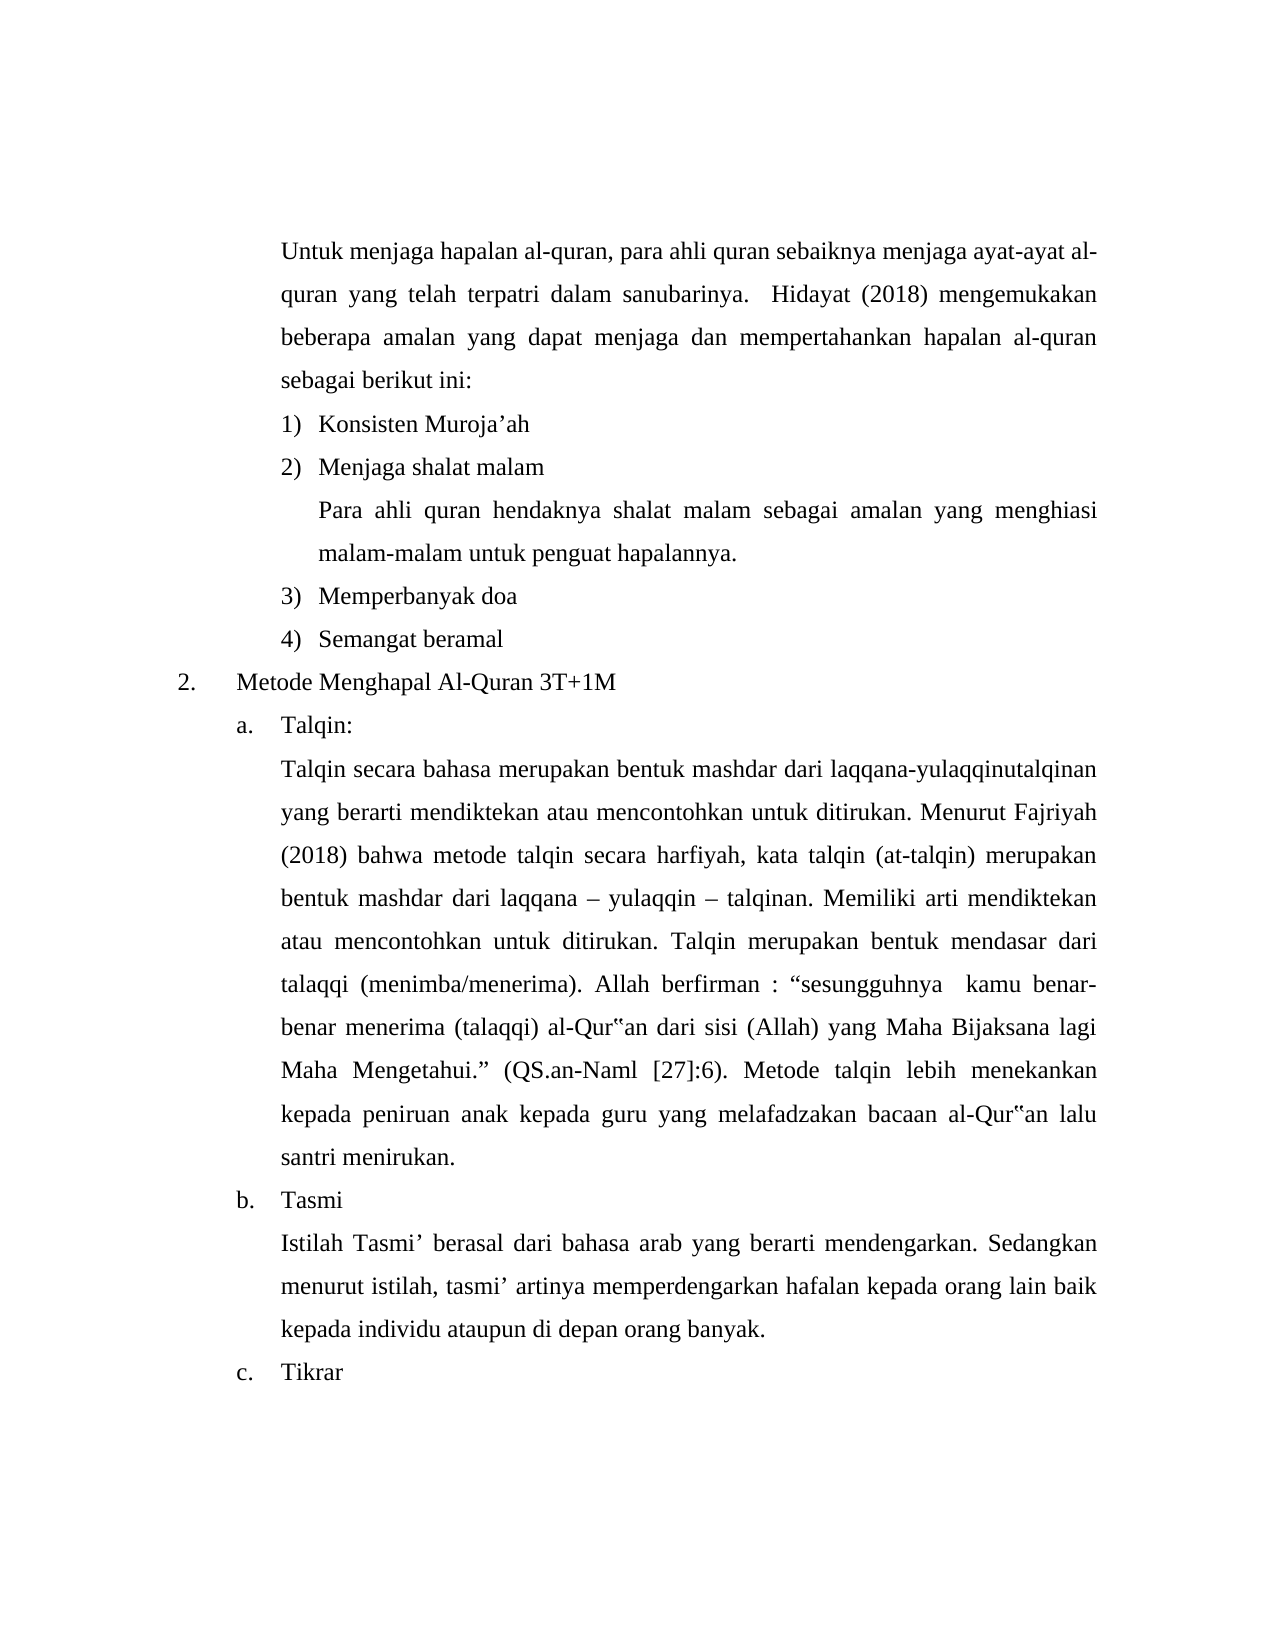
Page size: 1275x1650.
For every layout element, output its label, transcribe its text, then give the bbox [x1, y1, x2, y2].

list Semangat beramal [281, 624, 1098, 653]
list Menjaga shalat malam [281, 452, 1098, 481]
list Untuk menjaga hapalan al-quran, para ahli quran sebaiknya menjaga ayat-ayat al-quran yang telah terpatri dalam sanubarinya. Hidayat (2018) mengemukakan beberapa amalan yang dapat menjaga dan mempertahankan hapalan al-quran sebagai berikut ini: [281, 236, 1098, 394]
list Talqin secara bahasa merupakan bentuk mashdar dari laqqana-yulaqqinutalqinan yang berarti mendiktekan atau mencontohkan untuk ditirukan. Menurut Fajriyah (2018) bahwa metode talqin secara harfiyah, kata talqin (at-talqin) merupakan bentuk mashdar dari laqqana – yulaqqin – talqinan. Memiliki arti mendiktekan atau mencontohkan untuk ditirukan. Talqin merupakan bentuk mendasar dari talaqqi (menimba/menerima). Allah berfirman : “sesungguhnya kamu benar-benar menerima (talaqqi) al-Qur‟an dari sisi (Allah) yang Maha Bijaksana lagi Maha Mengetahui.” (QS.an-Naml [27]:6). Metode talqin lebih menekankan kepada peniruan anak kepada guru yang melafadzakan bacaan al-Qur‟an lalu santri menirukan. [281, 754, 1098, 1171]
list Tasmi [236, 1185, 1098, 1214]
list Talqin: [236, 711, 1098, 739]
list Metode Menghapal Al-Quran 3T+1M [177, 667, 1098, 696]
list Istilah Tasmi’ berasal dari bahasa arab yang berarti mendengarkan. Sedangkan menurut istilah, tasmi’ artinya memperdengarkan hafalan kepada orang lain baik kepada individu ataupun di depan orang banyak. [281, 1228, 1098, 1343]
list Tikrar [236, 1357, 1098, 1386]
list Memperbanyak doa [281, 581, 1098, 610]
list Para ahli quran hendaknya shalat malam sebagai amalan yang menghiasi malam-malam untuk penguat hapalannya. [318, 495, 1098, 567]
list Konsisten Muroja’ah [281, 409, 1098, 437]
